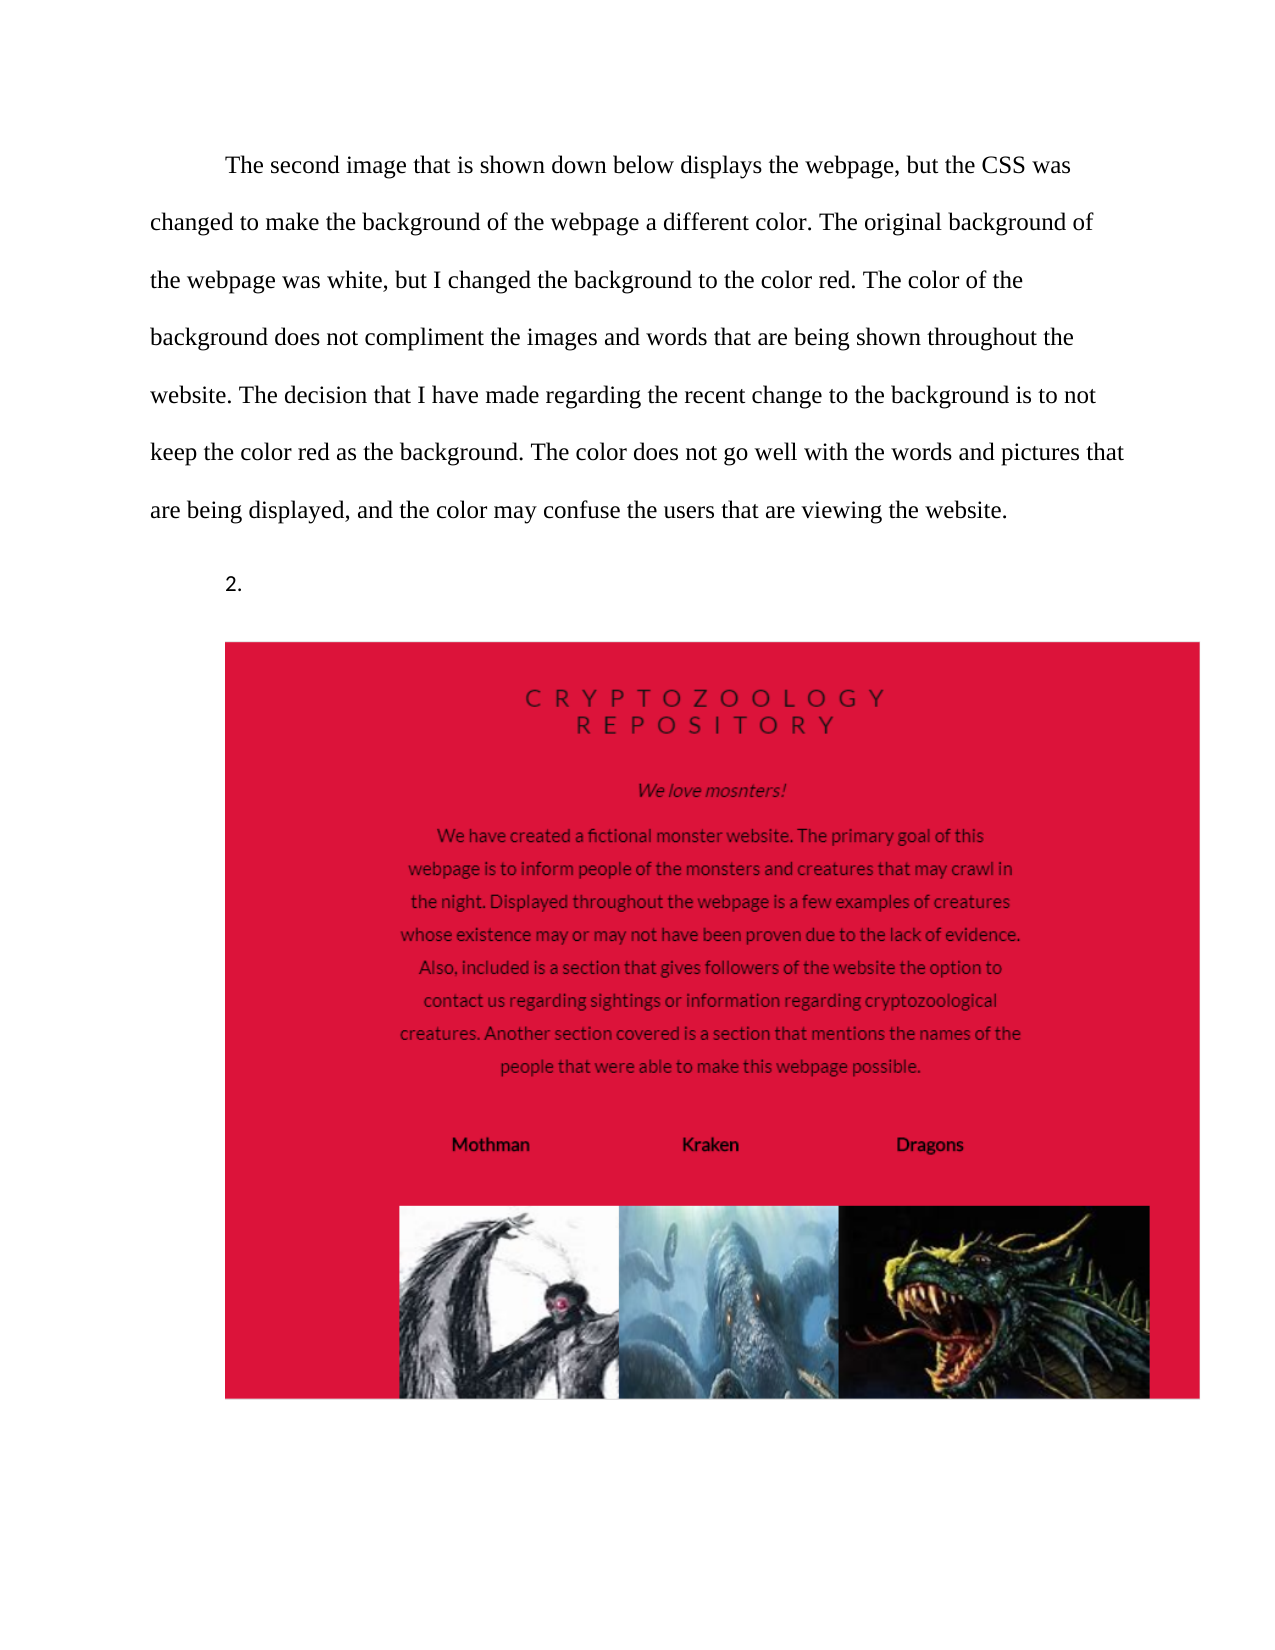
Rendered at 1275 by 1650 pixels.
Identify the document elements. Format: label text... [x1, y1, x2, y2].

text The second image that is shown down below displays the webpage, but the CSS was changed to make the background of the webpage a different color. The original background of the webpage was white, but I changed the background to the color red. The color of the background does not compliment the images and words that are being shown throughout the website. The decision that I have made regarding the recent change to the background is to not keep the color red as the background. The color does not go well with the words and pictures that are being displayed, and the color may confuse the users that are viewing the website. [150, 150, 1125, 524]
text 2. [150, 569, 1125, 597]
picture [225, 641, 1200, 1400]
